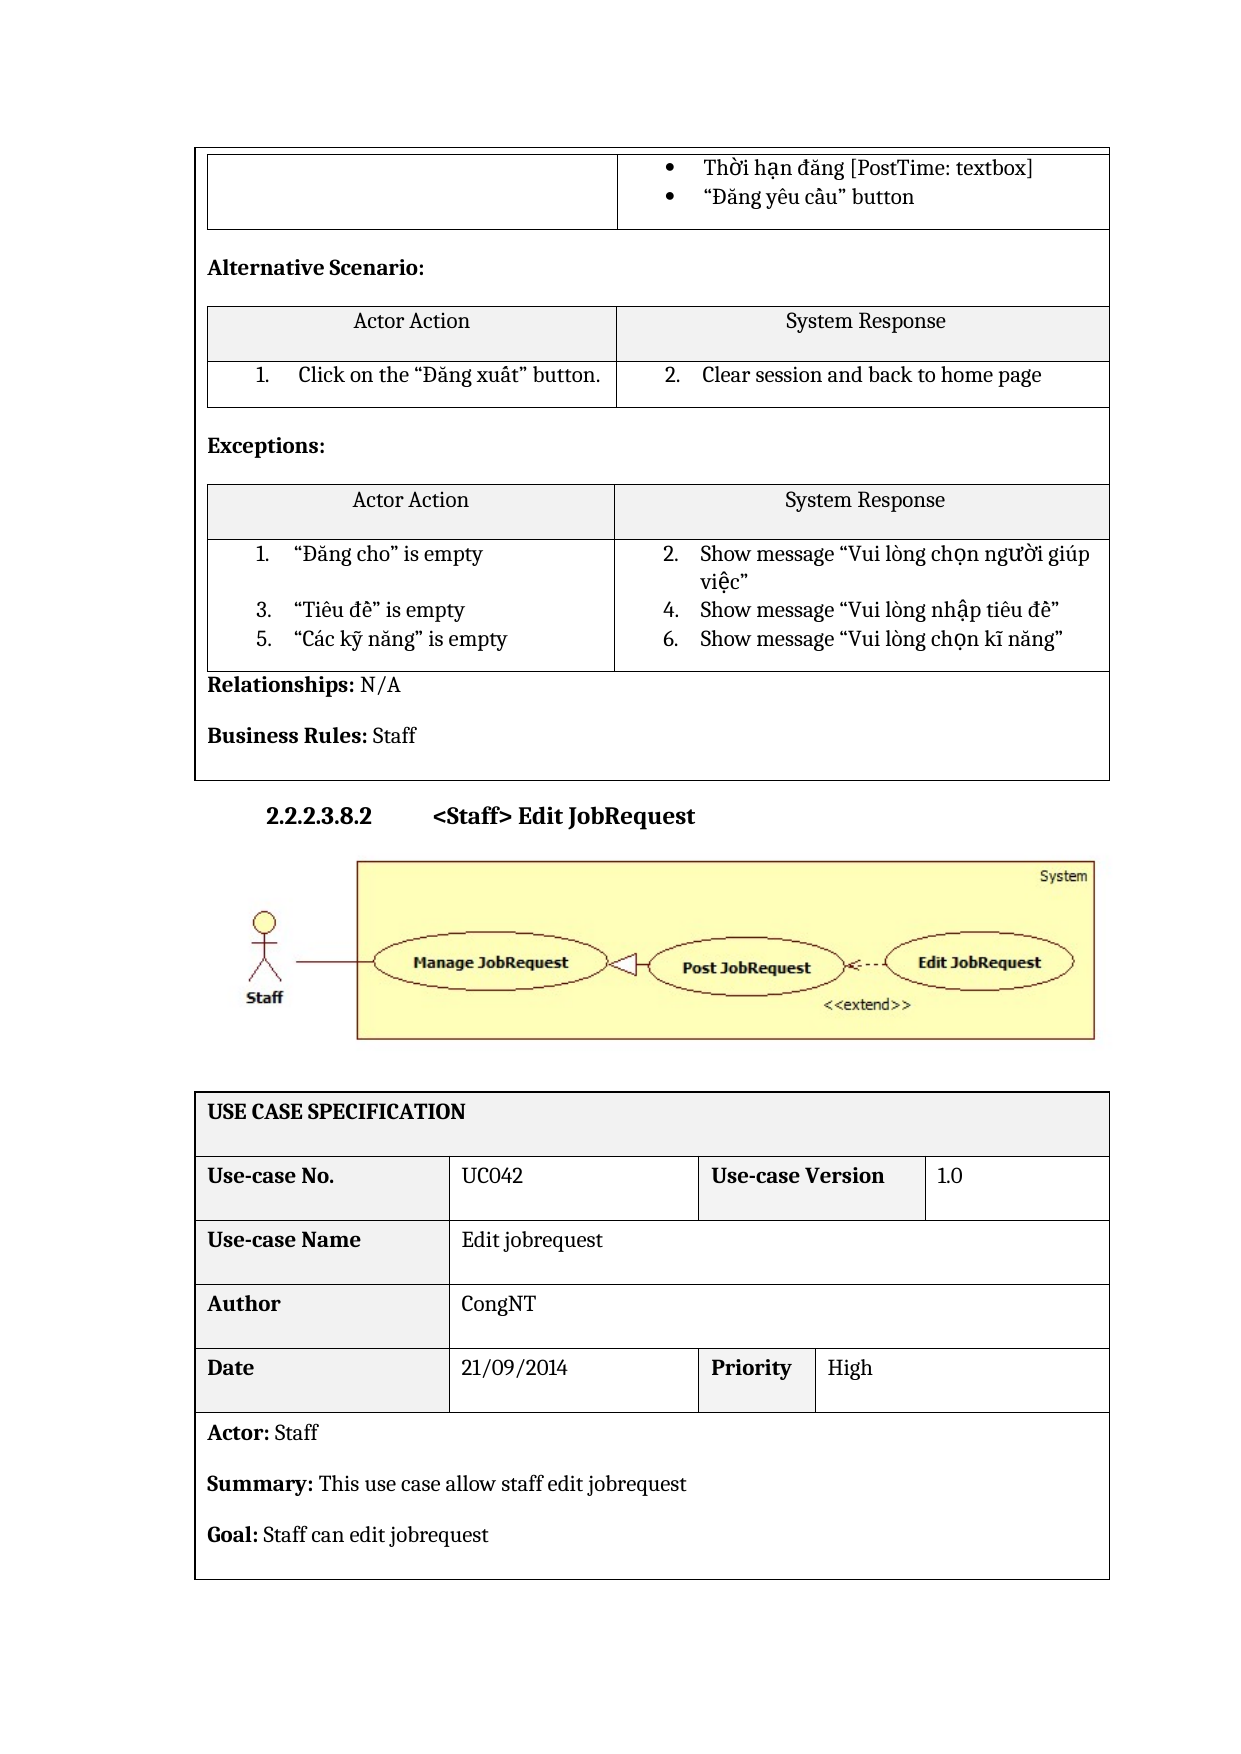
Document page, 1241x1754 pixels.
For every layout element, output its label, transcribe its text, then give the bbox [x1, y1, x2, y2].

table_cell High [816, 1349, 1109, 1412]
picture [207, 835, 1122, 1067]
table_cell CongNT [450, 1285, 1109, 1348]
table_cell 21/09/2014 [450, 1349, 698, 1412]
table_cell Use-case Version [699, 1157, 925, 1220]
subtitle <Staff> Edit JobRequest [266, 802, 1122, 831]
table_cell Use-case Name [196, 1221, 449, 1284]
table_cell Author [196, 1285, 449, 1348]
table_cell Edit jobrequest [450, 1221, 1109, 1284]
table_cell 1.0 [926, 1157, 1109, 1220]
table_cell Priority [699, 1349, 815, 1412]
table_header USE CASE SPECIFICATION [196, 1093, 1109, 1156]
table_cell Use-case No. [196, 1157, 449, 1220]
table_cell Date [196, 1349, 449, 1412]
table_cell UC042 [450, 1157, 698, 1220]
